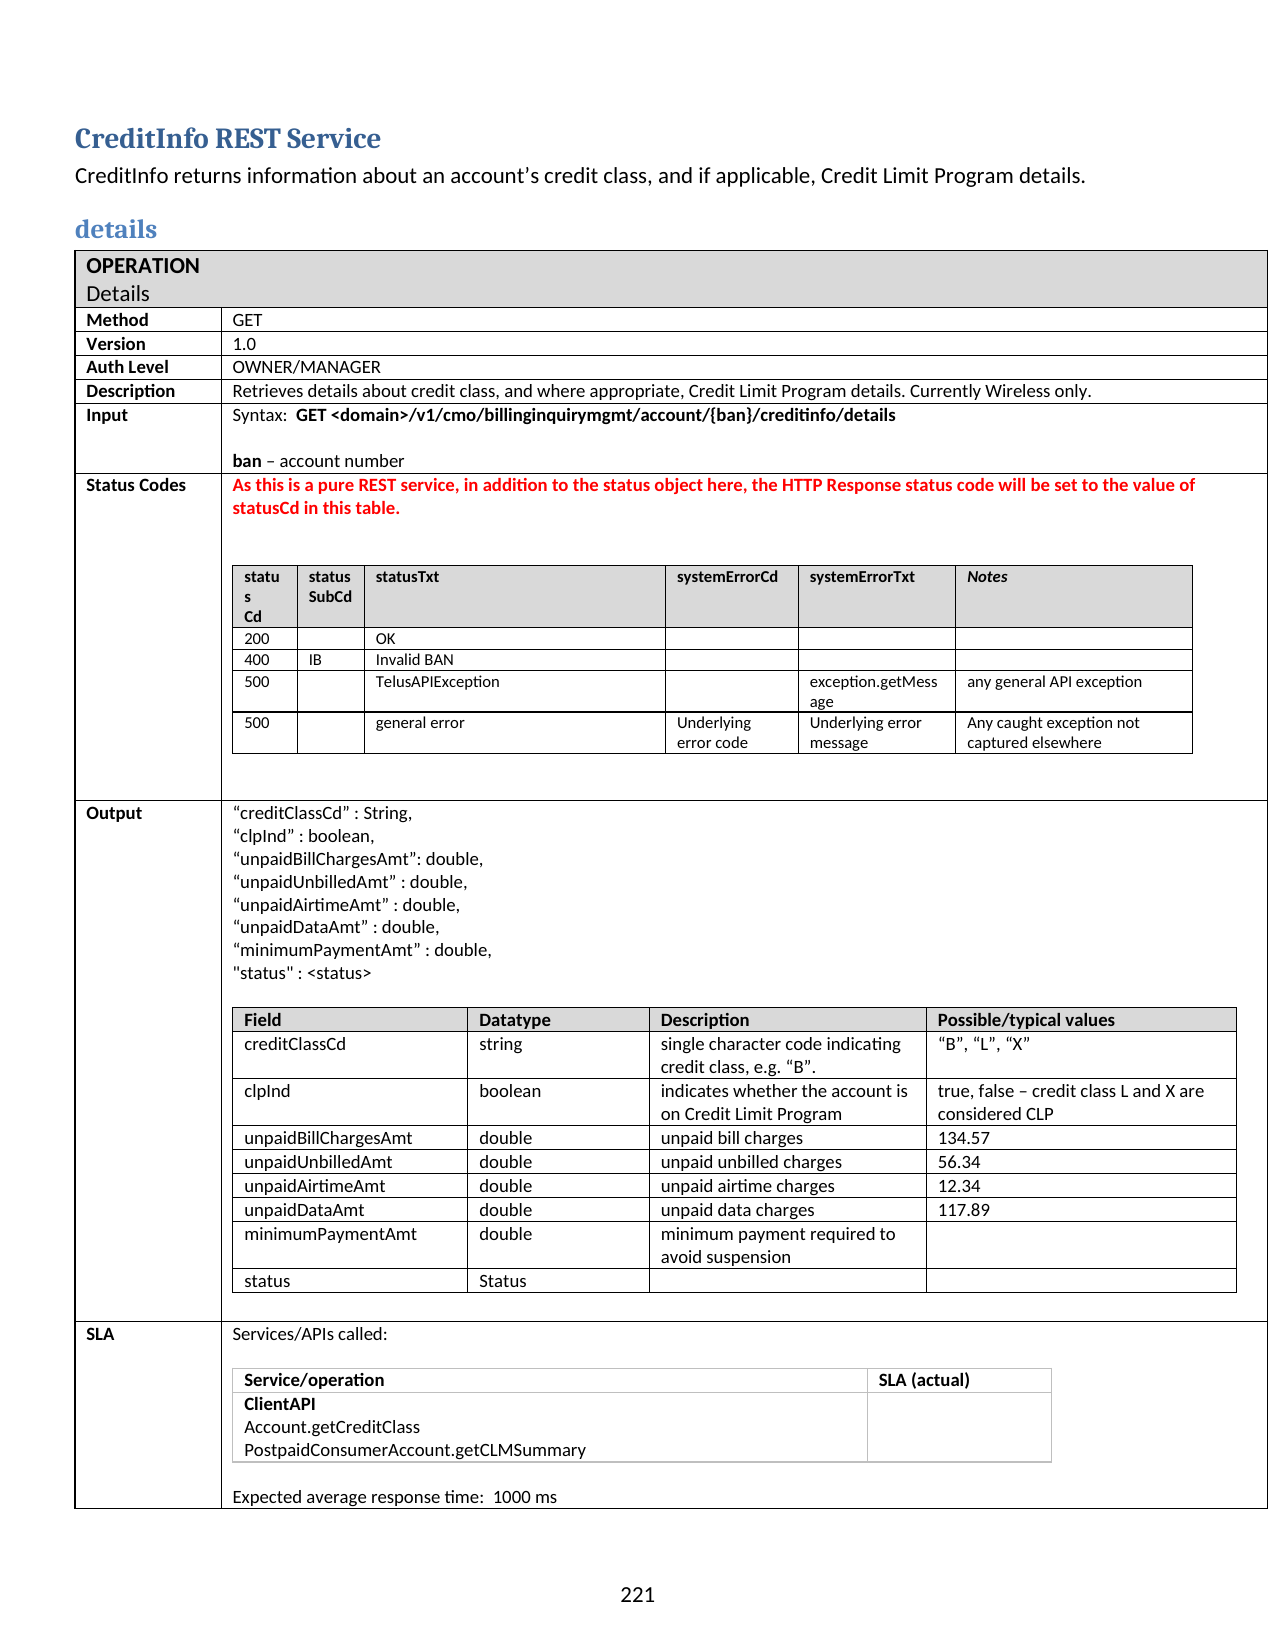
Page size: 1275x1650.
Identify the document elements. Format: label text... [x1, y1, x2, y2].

table_cell As this is a pure REST service, in addition to the status object here, the HTTP Response status code will be set to the value of statusCd in this table. [222, 474, 1267, 800]
table_cell Output [76, 801, 221, 1321]
table_cell Status Codes [76, 474, 221, 800]
table_cell Syntax: GET <domain>/v1/cmo/billinginquirymgmt/account/{ban}/creditinfo/details ban – account number [222, 404, 1267, 472]
table_cell Retrieves details about credit class, and where appropriate, Credit Limit Program details. Currently Wireless only. [222, 380, 1267, 403]
table_cell Input [76, 404, 221, 472]
table_cell GET [222, 308, 1267, 331]
table_cell “creditClassCd” : String, “clpInd” : boolean, “unpaidBillChargesAmt”: double, “unpaidUnbilledAmt” : double, “unpaidAirtimeAmt” : double, “unpaidDataAmt” : double, “minimumPaymentAmt” : double, "status" : <status> [222, 801, 1267, 1321]
table_cell Version [76, 332, 221, 355]
subtitle details [75, 214, 1200, 245]
text CreditInfo returns information about an account’s credit class, and if applicable, Credit Limit Program details. [75, 161, 1200, 189]
table_cell SLA [76, 1322, 221, 1508]
table_cell Auth Level [76, 356, 221, 379]
table_header OPERATION Details [76, 251, 1267, 307]
table_cell Description [76, 380, 221, 403]
table_cell Services/APIs called: Expected average response time: 1000 ms [222, 1322, 1267, 1508]
table_cell OWNER/MANAGER [222, 356, 1267, 379]
table_cell 1.0 [222, 332, 1267, 355]
table_cell Method [76, 308, 221, 331]
subtitle CreditInfo REST Service [75, 122, 1200, 156]
